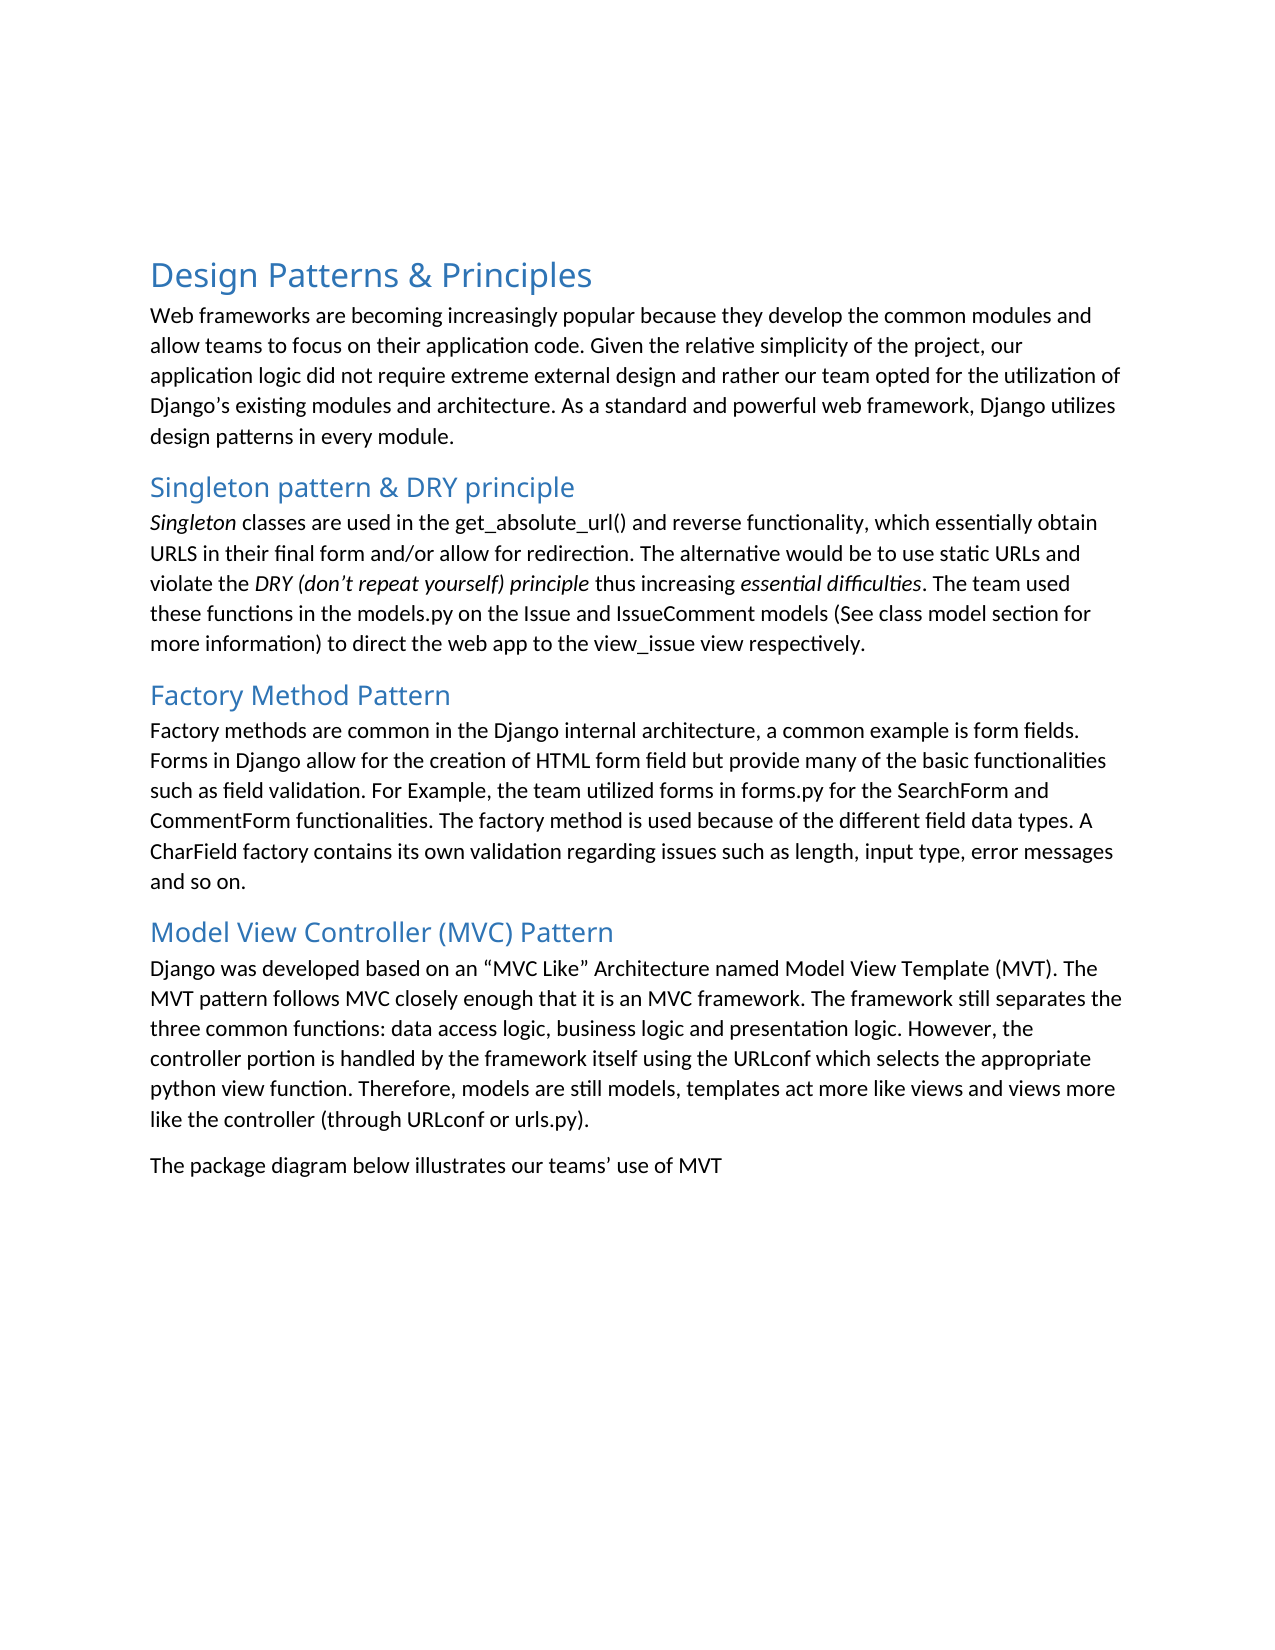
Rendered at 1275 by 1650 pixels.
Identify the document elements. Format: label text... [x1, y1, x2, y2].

subtitle Design Patterns & Principles [150, 252, 1125, 297]
subtitle Model View Controller (MVC) Pattern [150, 914, 1125, 951]
subtitle Singleton pattern & DRY principle [150, 469, 1125, 506]
text Singleton classes are used in the get_absolute_url() and reverse functionality, which essentially obtain URLS in their final form and/or allow for redirection. The alternative would be to use static URLs and violate the DRY (don’t repeat yourself) principle thus increasing essential difficulties. The team used these functions in the models.py on the Issue and IssueComment models (See class model section for more information) to direct the web app to the view_issue view respectively. [150, 508, 1125, 657]
text The package diagram below illustrates our teams’ use of MVT [150, 1152, 1125, 1180]
text Django was developed based on an “MVC Like” Architecture named Model View Template (MVT). The MVT pattern follows MVC closely enough that it is an MVC framework. The framework still separates the three common functions: data access logic, business logic and presentation logic. However, the controller portion is handled by the framework itself using the URLconf which selects the appropriate python view function. Therefore, models are still models, templates act more like views and views more like the controller (through URLconf or urls.py). [150, 954, 1125, 1133]
subtitle Factory Method Pattern [150, 676, 1125, 713]
text Web frameworks are becoming increasingly popular because they develop the common modules and allow teams to focus on their application code. Given the relative simplicity of the project, our application logic did not require extreme external design and rather our team opted for the utilization of Django’s existing modules and architecture. As a standard and powerful web framework, Django utilizes design patterns in every module. [150, 301, 1125, 450]
text Factory methods are common in the Django internal architecture, a common example is form fields. Forms in Django allow for the creation of HTML form field but provide many of the basic functionalities such as field validation. For Example, the team utilized forms in forms.py for the SearchForm and CommentForm functionalities. The factory method is used because of the different field data types. A CharField factory contains its own validation regarding issues such as length, input type, error messages and so on. [150, 716, 1125, 895]
